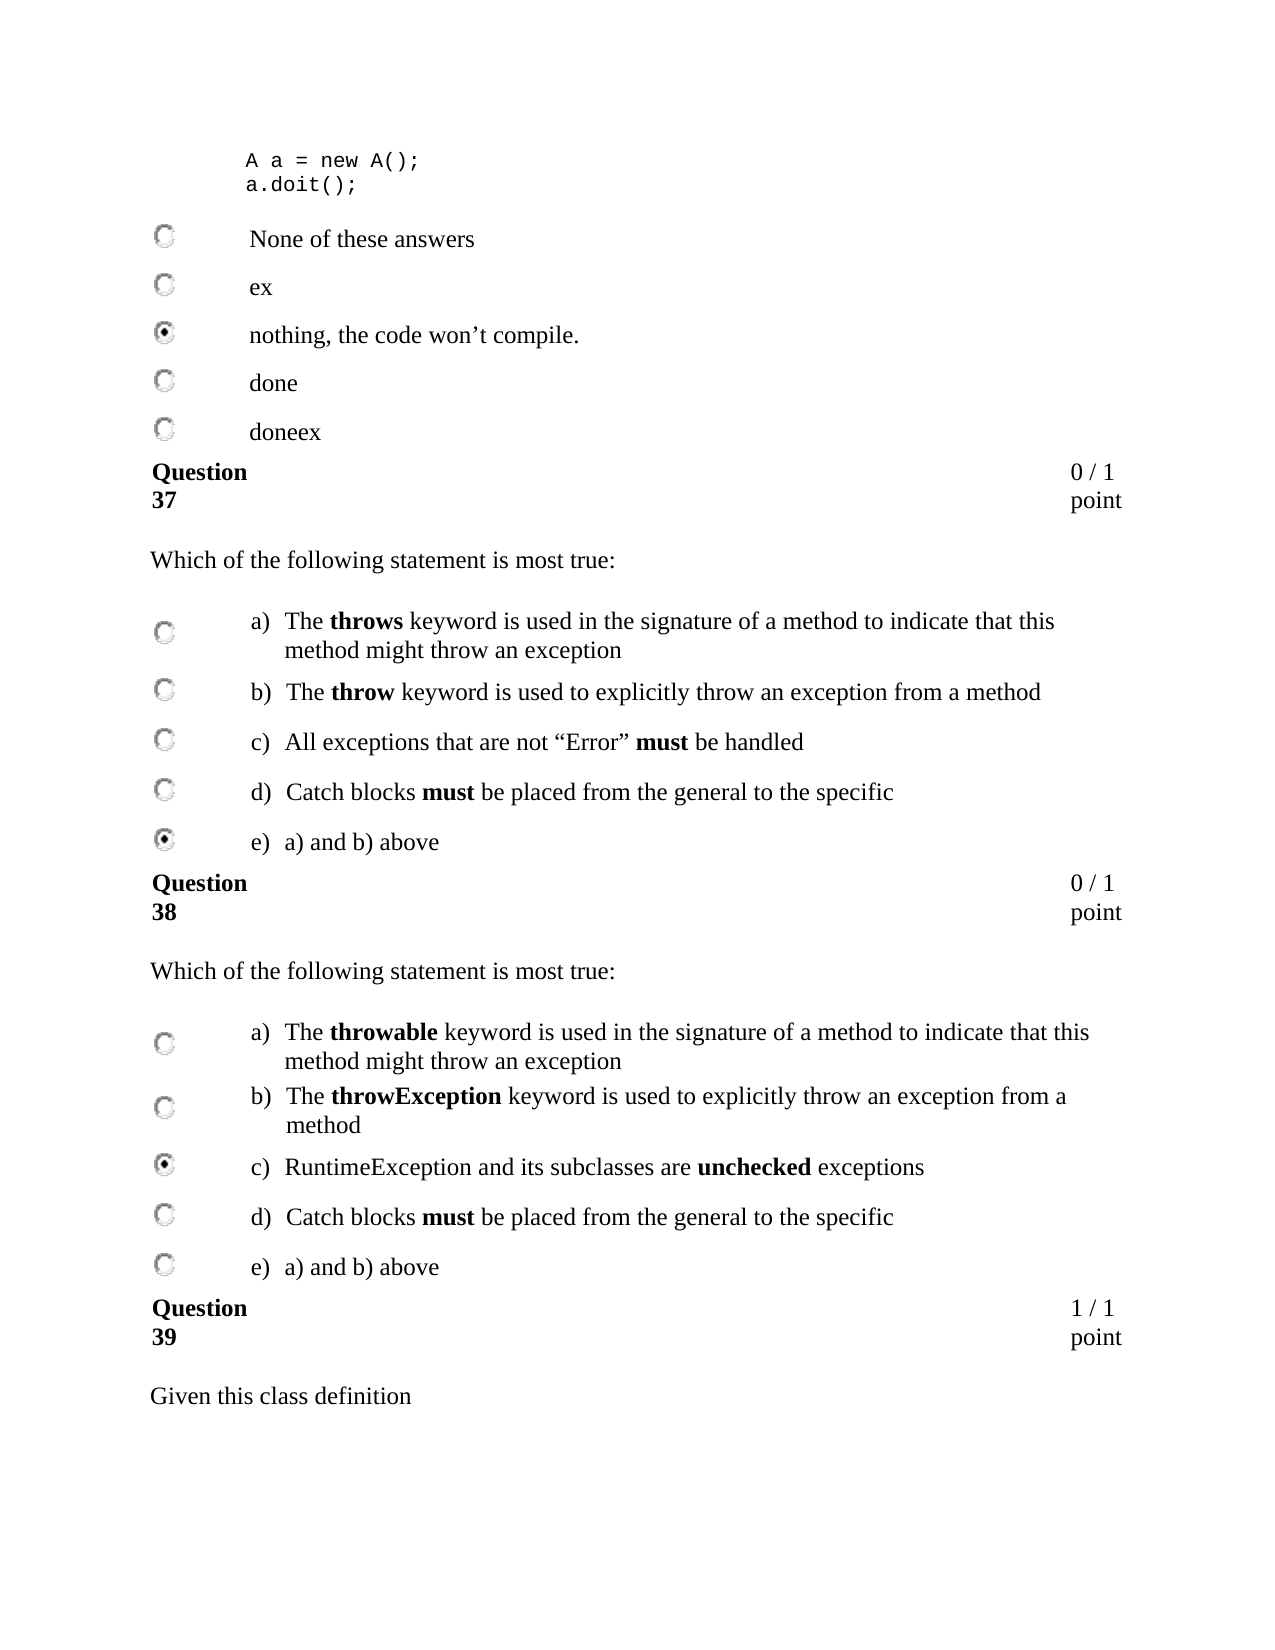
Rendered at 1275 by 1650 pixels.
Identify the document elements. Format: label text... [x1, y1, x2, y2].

text Which of the following statement is most true: [150, 956, 1125, 985]
text Given this class definition [150, 1381, 1125, 1410]
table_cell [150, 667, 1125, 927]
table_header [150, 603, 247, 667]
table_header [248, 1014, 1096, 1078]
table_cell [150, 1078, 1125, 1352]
text a.doit(); [150, 174, 1125, 197]
text Which of the following statement is most true: [150, 545, 1125, 574]
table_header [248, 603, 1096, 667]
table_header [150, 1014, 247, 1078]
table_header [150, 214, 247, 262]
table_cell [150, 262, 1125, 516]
text A a = new A(); [150, 150, 1125, 174]
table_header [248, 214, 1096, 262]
